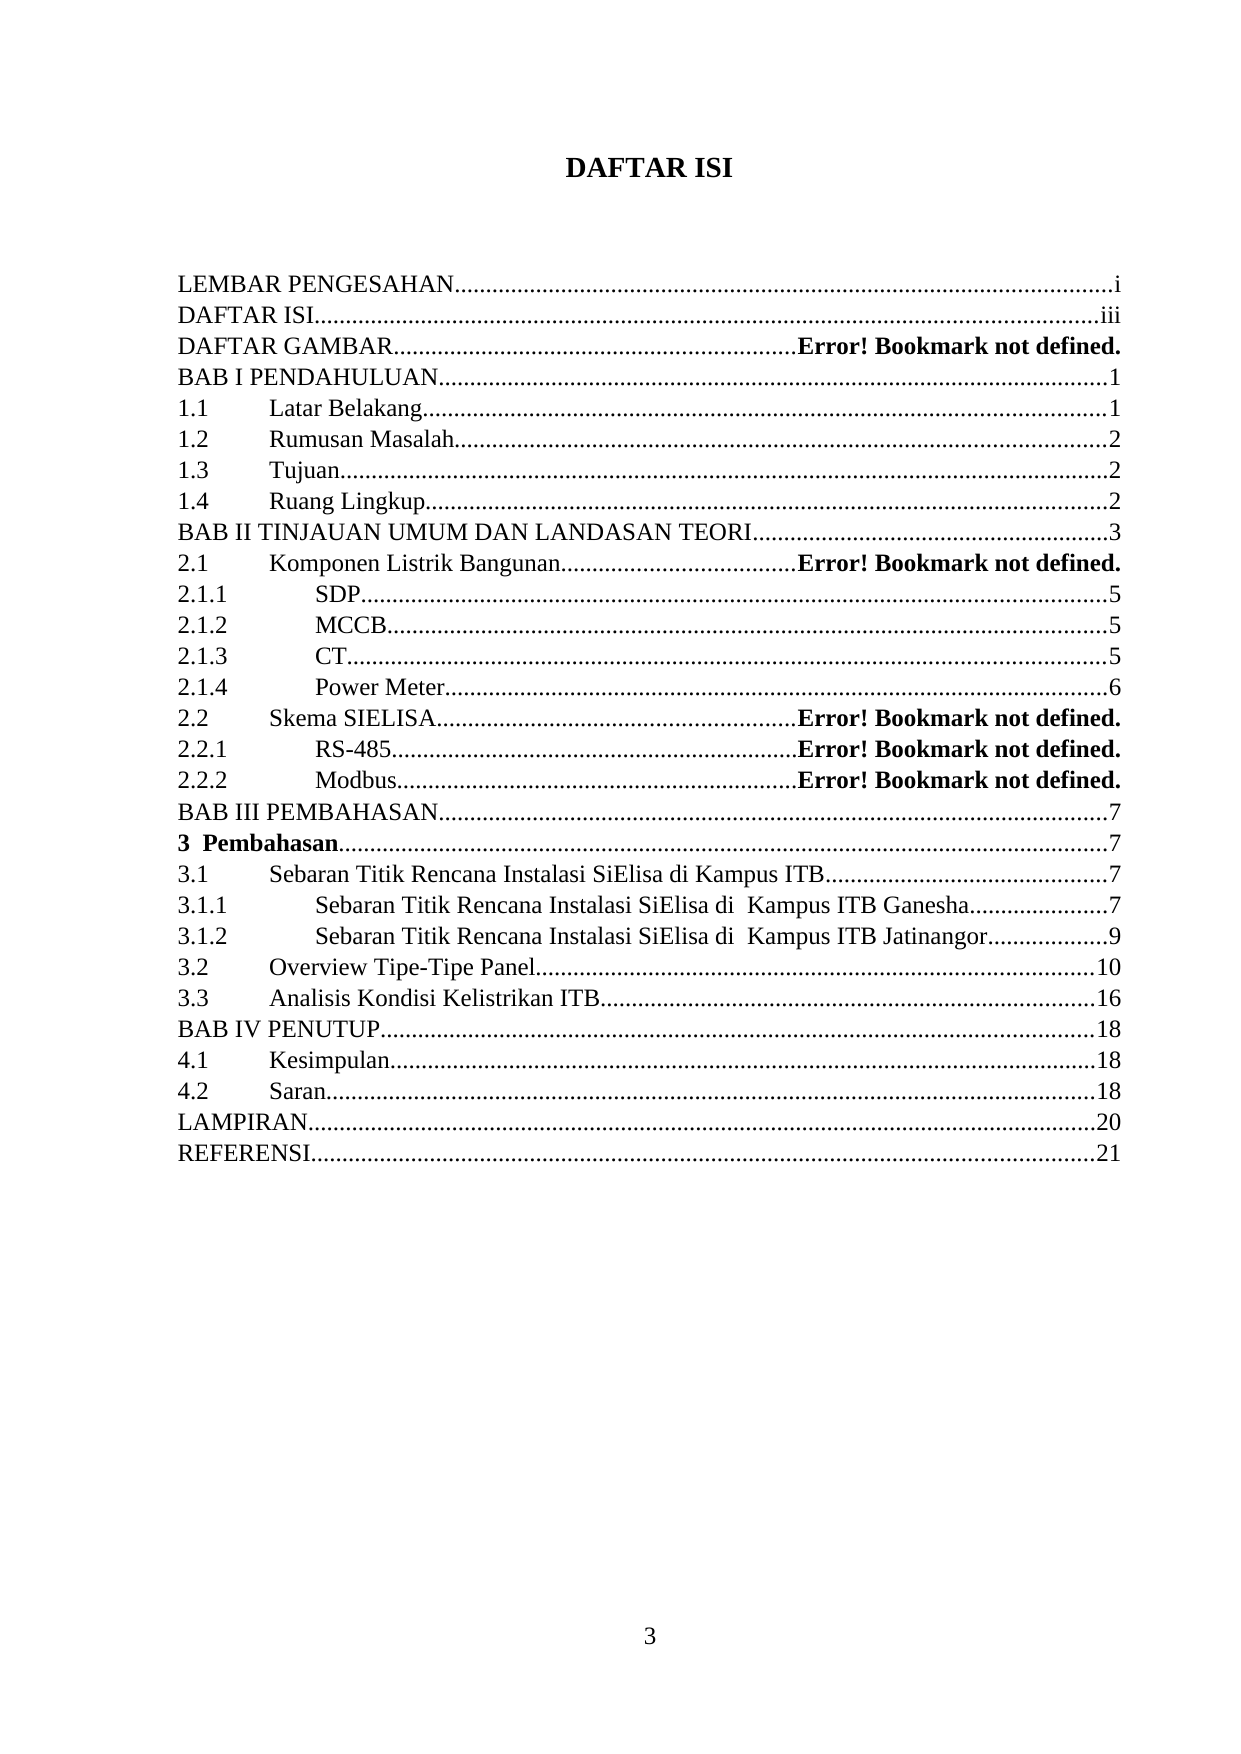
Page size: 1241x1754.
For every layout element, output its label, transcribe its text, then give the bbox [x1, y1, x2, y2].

subtitle DAFTAR ISI [177, 150, 1121, 183]
